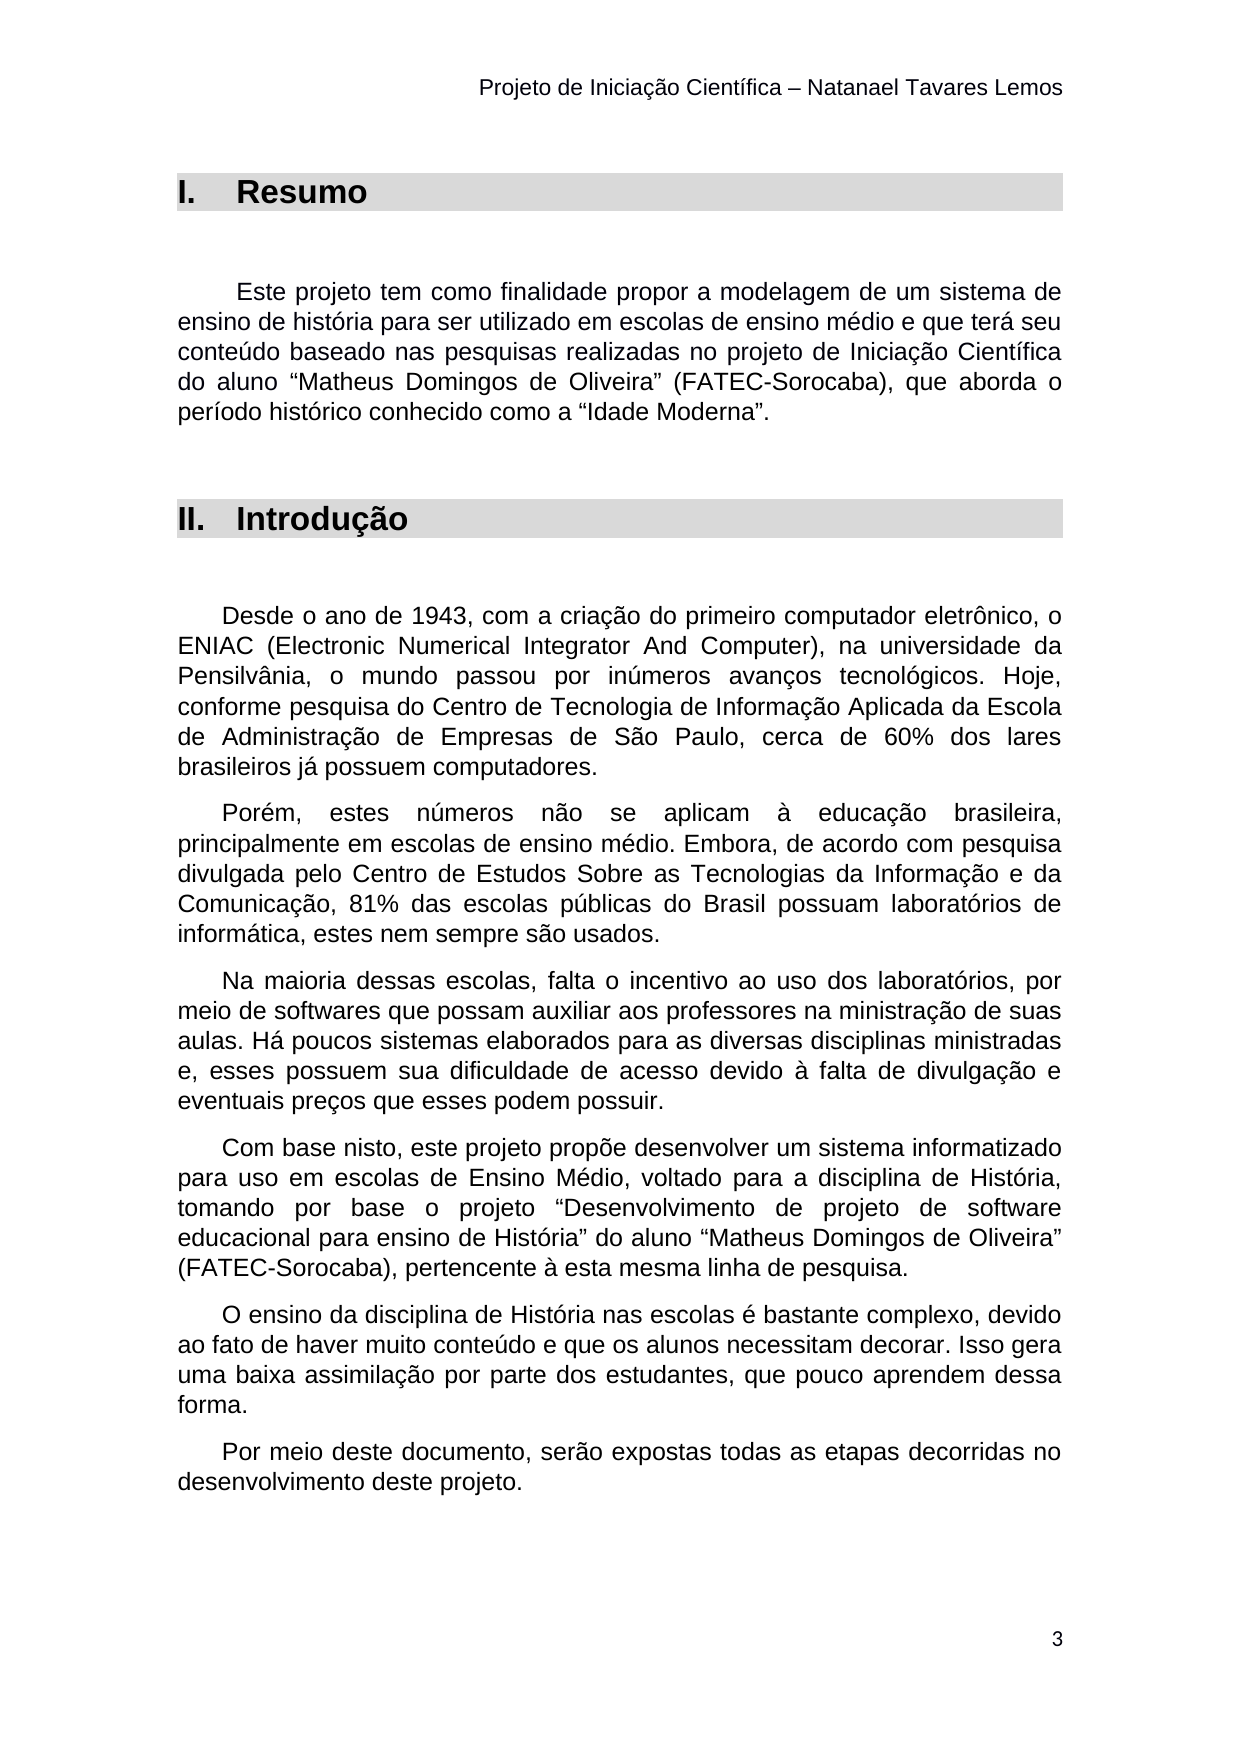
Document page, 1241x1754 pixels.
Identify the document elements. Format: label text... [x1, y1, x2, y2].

subtitle Introdução [177, 499, 1063, 538]
text Na maioria dessas escolas, falta o incentivo ao uso dos laboratórios, por meio de softwares que possam auxiliar aos professores na ministração de suas aulas. Há poucos sistemas elaborados para as diversas disciplinas ministradas e, esses possuem sua dificuldade de acesso devido à falta de divulgação e eventuais preços que esses podem possuir. [177, 966, 1063, 1115]
text O ensino da disciplina de História nas escolas é bastante complexo, devido ao fato de haver muito conteúdo e que os alunos necessitam decorar. Isso gera uma baixa assimilação por parte dos estudantes, que pouco aprendem dessa forma. [177, 1300, 1063, 1419]
text Este projeto tem como finalidade propor a modelagem de um sistema de ensino de história para ser utilizado em escolas de ensino médio e que terá seu conteúdo baseado nas pesquisas realizadas no projeto de Iniciação Científica do aluno “Matheus Domingos de Oliveira” (FATEC-Sorocaba), que aborda o período histórico conhecido como a “Idade Moderna”. [177, 277, 1063, 426]
text Por meio deste documento, serão expostas todas as etapas decorridas no desenvolvimento deste projeto. [177, 1437, 1063, 1496]
text Com base nisto, este projeto propõe desenvolver um sistema informatizado para uso em escolas de Ensino Médio, voltado para a disciplina de História, tomando por base o projeto “Desenvolvimento de projeto de software educacional para ensino de História” do aluno “Matheus Domingos de Oliveira” (FATEC-Sorocaba), pertencente à esta mesma linha de pesquisa. [177, 1133, 1063, 1282]
subtitle Resumo [177, 173, 1063, 211]
text Desde o ano de 1943, com a criação do primeiro computador eletrônico, o ENIAC (Electronic Numerical Integrator And Computer), na universidade da Pensilvânia, o mundo passou por inúmeros avanços tecnológicos. Hoje, conforme pesquisa do Centro de Tecnologia de Informação Aplicada da Escola de Administração de Empresas de São Paulo, cerca de 60% dos lares brasileiros já possuem computadores. [177, 601, 1063, 780]
text Porém, estes números não se aplicam à educação brasileira, principalmente em escolas de ensino médio. Embora, de acordo com pesquisa divulgada pelo Centro de Estudos Sobre as Tecnologias da Informação e da Comunicação, 81% das escolas públicas do Brasil possuam laboratórios de informática, estes nem sempre são usados. [177, 798, 1063, 948]
